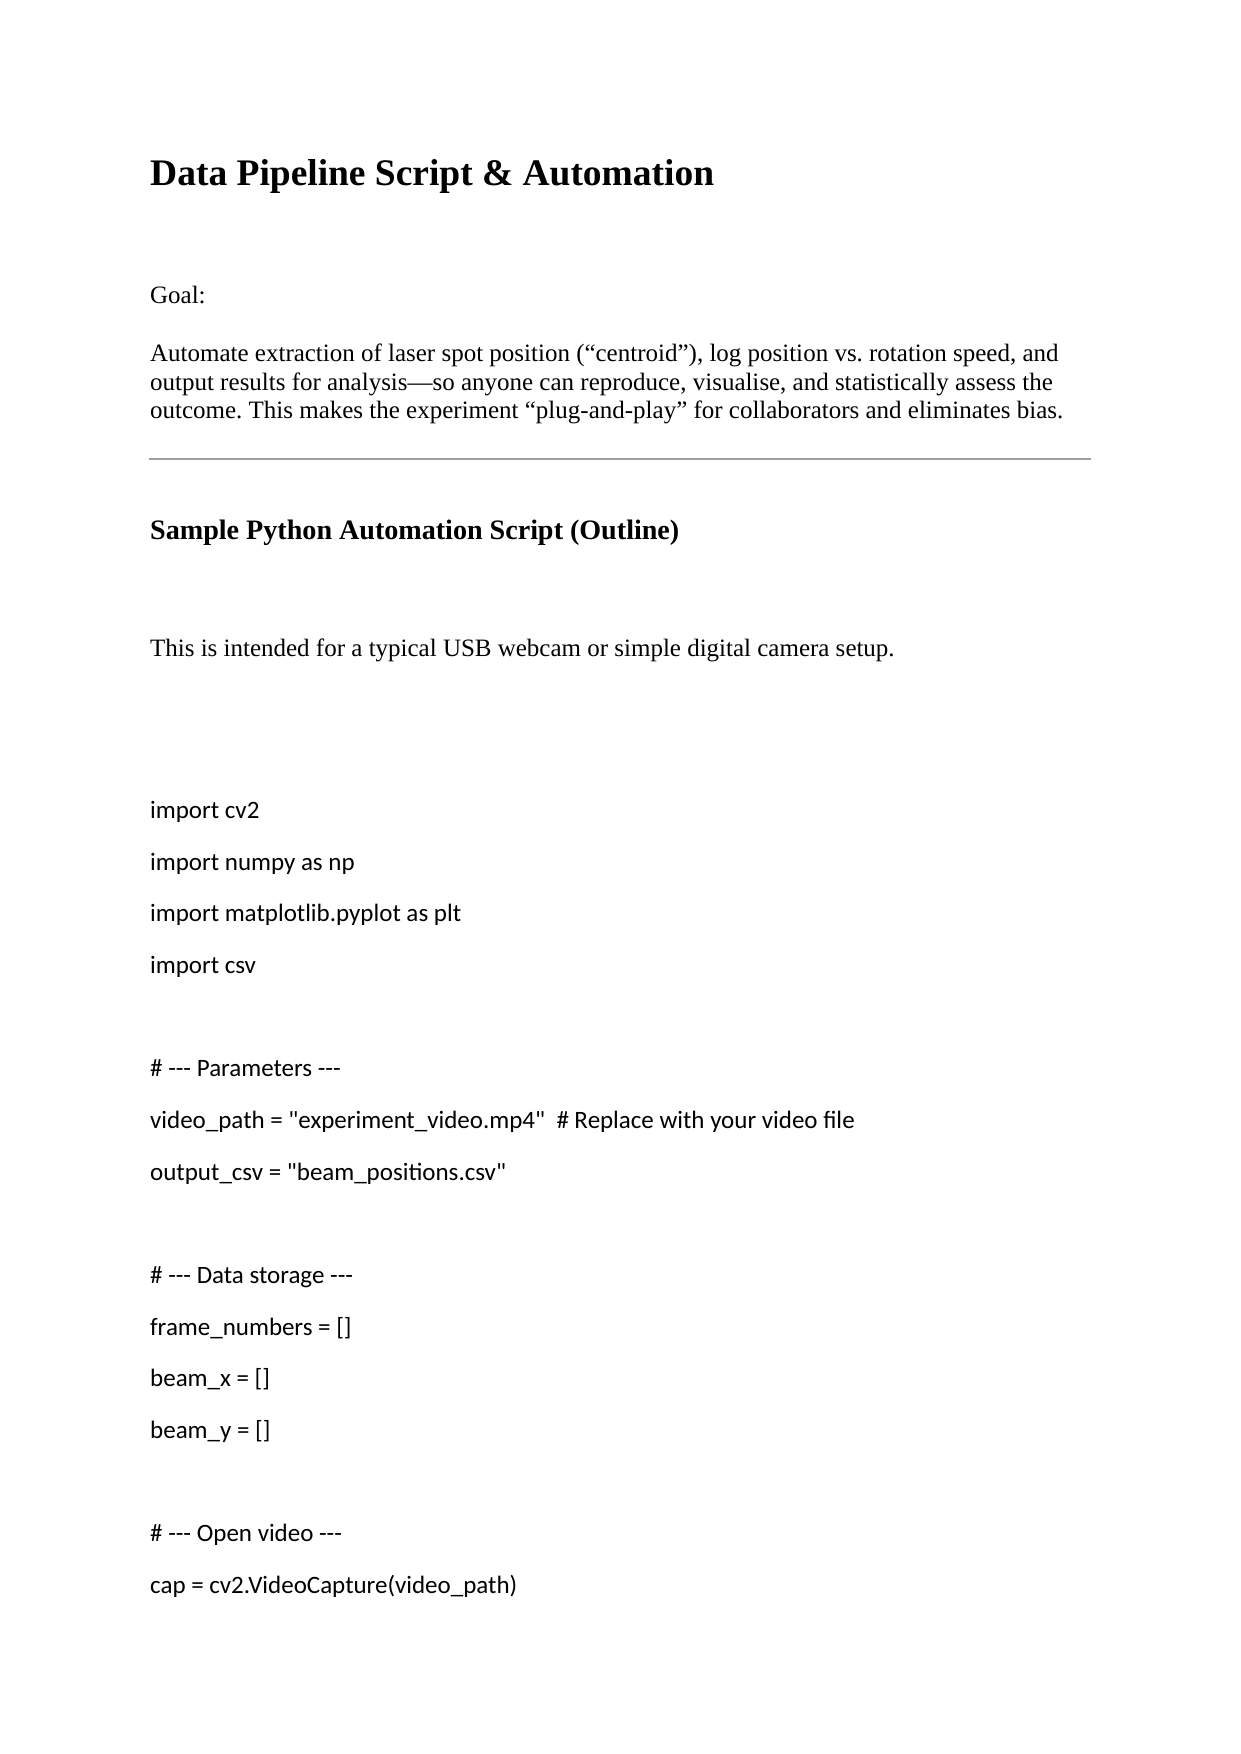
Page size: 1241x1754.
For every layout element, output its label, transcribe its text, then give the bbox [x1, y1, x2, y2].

text beam_x = [] [150, 1362, 1090, 1393]
text Sample Python Automation Script (Outline) [150, 513, 1090, 546]
text Data Pipeline Script & Automation [150, 150, 1090, 193]
text import matplotlib.pyplot as plt [150, 897, 1090, 928]
text import csv [150, 949, 1090, 979]
text output_csv = "beam_positions.csv" [150, 1156, 1090, 1186]
text cap = cv2.VideoCapture(video_path) [150, 1569, 1090, 1599]
text # --- Open video --- [150, 1517, 1090, 1548]
text video_path = "experiment_video.mp4" # Replace with your video file [150, 1104, 1090, 1134]
text Goal: [150, 280, 1090, 309]
text import numpy as np [150, 846, 1090, 876]
text # --- Parameters --- [150, 1052, 1090, 1083]
text beam_y = [] [150, 1414, 1090, 1444]
text This is intended for a typical USB webcam or simple digital camera setup. [150, 633, 1090, 661]
text frame_numbers = [] [150, 1311, 1090, 1341]
text import cv2 [150, 794, 1090, 824]
text # --- Data storage --- [150, 1259, 1090, 1289]
text Automate extraction of laser spot position (“centroid”), log position vs. rotation speed, and output results for analysis—so anyone can reproduce, visualise, and statistically assess the outcome. This makes the experiment “plug-and-play” for collaborators and eliminates bias. [150, 338, 1090, 424]
